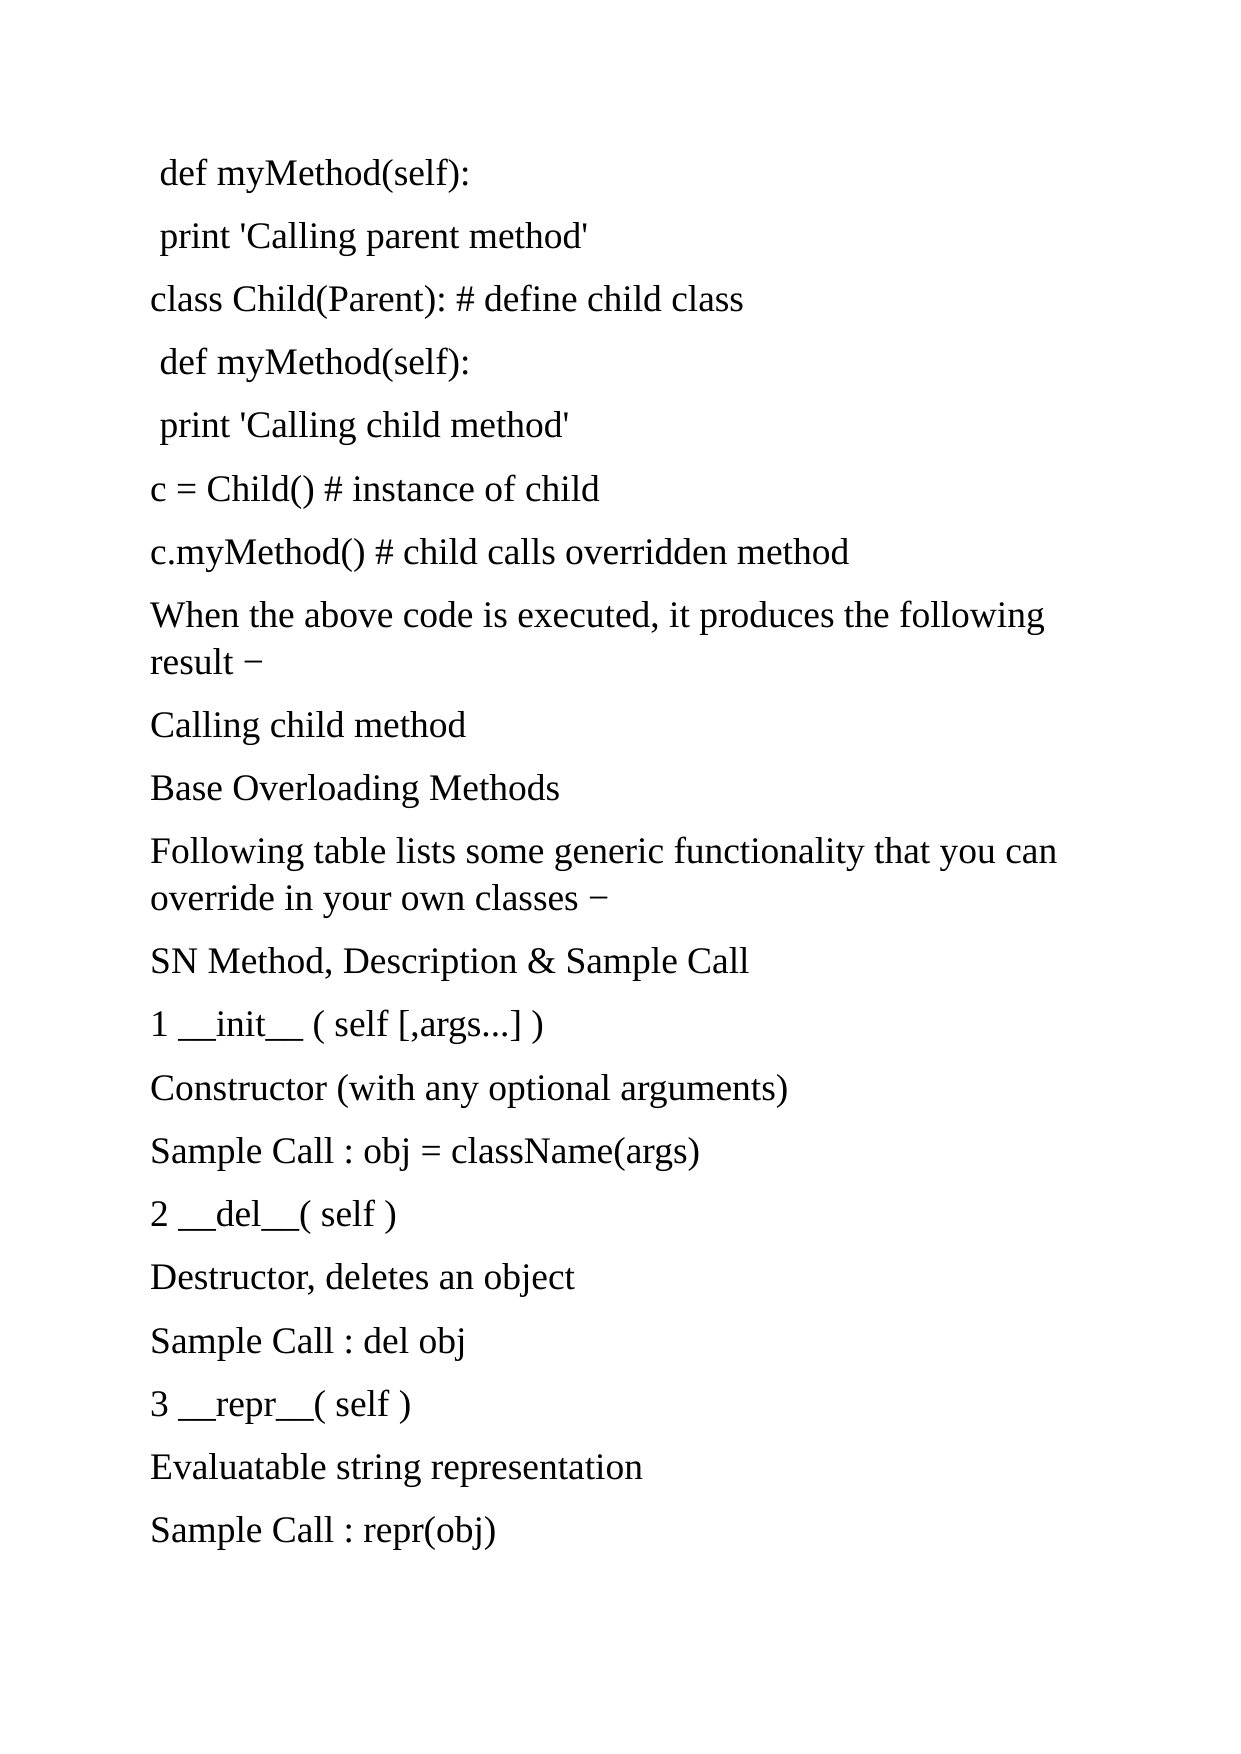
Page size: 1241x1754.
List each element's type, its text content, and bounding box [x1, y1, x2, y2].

text c = Child() # instance of child [150, 466, 1090, 509]
text 3 __repr__( self ) [150, 1381, 1090, 1424]
text def myMethod(self): [150, 340, 1090, 383]
text Sample Call : del obj [150, 1318, 1090, 1361]
text Calling child method [150, 702, 1090, 746]
text c.myMethod() # child calls overridden method [150, 529, 1090, 572]
text Following table lists some generic functionality that you can override in your own classes − [150, 829, 1090, 918]
text 1 __init__ ( self [,args...] ) [150, 1002, 1090, 1045]
text 2 __del__( self ) [150, 1192, 1090, 1235]
text Destructor, deletes an object [150, 1255, 1090, 1298]
text Evaluatable string representation [150, 1444, 1090, 1488]
text print 'Calling parent method' [150, 213, 1090, 256]
text class Child(Parent): # define child class [150, 276, 1090, 319]
text Constructor (with any optional arguments) [150, 1065, 1090, 1108]
text print 'Calling child method' [150, 403, 1090, 446]
text def myMethod(self): [150, 150, 1090, 193]
text Sample Call : obj = className(args) [150, 1128, 1090, 1171]
text Base Overloading Methods [150, 766, 1090, 809]
text Sample Call : repr(obj) [150, 1508, 1090, 1551]
text SN Method, Description & Sample Call [150, 939, 1090, 982]
text When the above code is executed, it produces the following result − [150, 593, 1090, 682]
